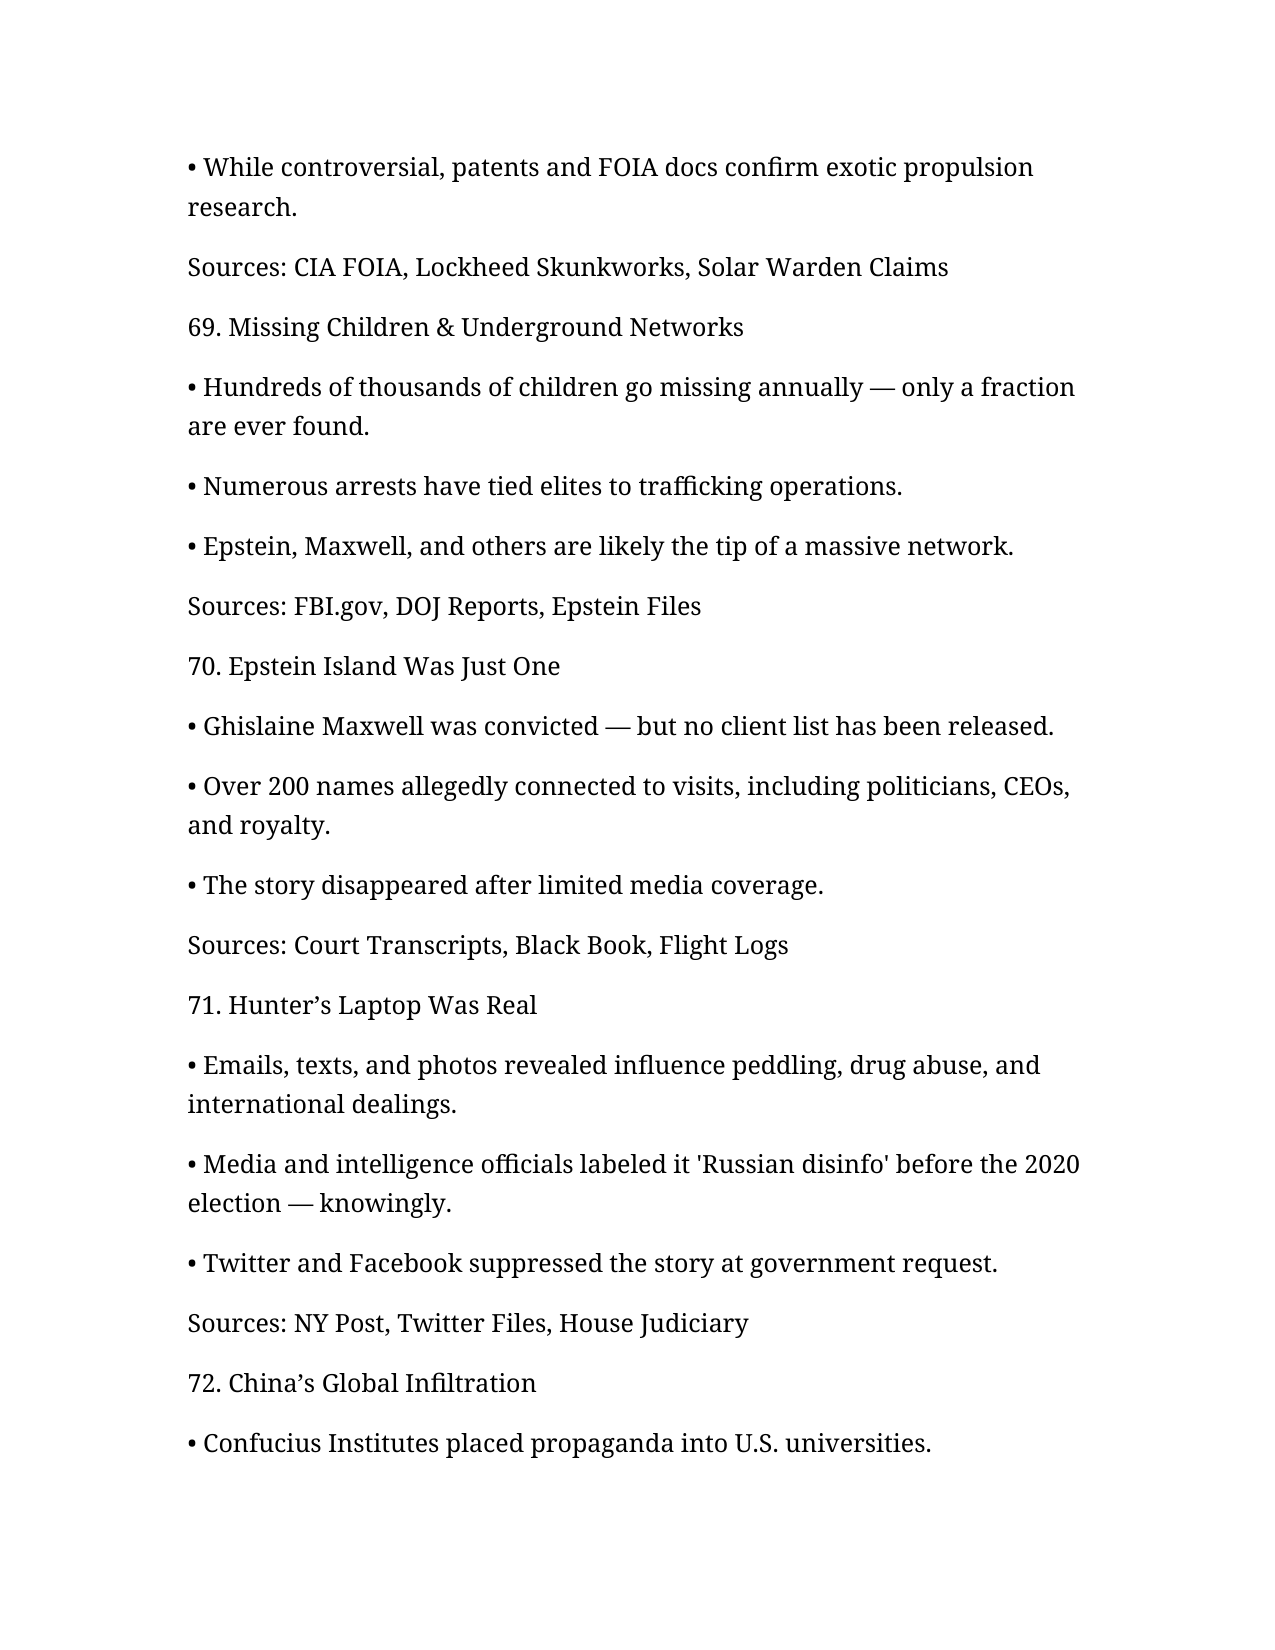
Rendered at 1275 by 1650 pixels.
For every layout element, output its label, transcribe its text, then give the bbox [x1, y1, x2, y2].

text • While controversial, patents and FOIA docs confirm exotic propulsion research. [187, 150, 1087, 223]
text • Epstein, Maxwell, and others are likely the tip of a massive network. [187, 528, 1087, 562]
text Sources: NY Post, Twitter Files, House Judiciary [187, 1306, 1087, 1340]
text Sources: FBI.gov, DOJ Reports, Epstein Files [187, 588, 1087, 622]
text • Ghislaine Maxwell was convicted — but no client list has been released. [187, 708, 1087, 742]
text • Emails, texts, and photos revealed influence peddling, drug abuse, and international dealings. [187, 1047, 1087, 1121]
text • Hundreds of thousands of children go missing annually — only a fraction are ever found. [187, 369, 1087, 442]
text • The story disappeared after limited media coverage. [187, 867, 1087, 902]
text Sources: CIA FOIA, Lockheed Skunkworks, Solar Warden Claims [187, 249, 1087, 283]
text • Media and intelligence officials labeled it 'Russian disinfo' before the 2020 election — knowingly. [187, 1147, 1087, 1220]
text Sources: Court Transcripts, Black Book, Flight Logs [187, 927, 1087, 962]
text • Twitter and Facebook suppressed the story at government request. [187, 1246, 1087, 1280]
text 72. China’s Global Infiltration [187, 1366, 1087, 1400]
text 71. Hunter’s Laptop Was Real [187, 987, 1087, 1022]
text • Numerous arrests have tied elites to trafficking operations. [187, 468, 1087, 502]
text • Over 200 names allegedly connected to visits, including politicians, CEOs, and royalty. [187, 768, 1087, 842]
text • Confucius Institutes placed propaganda into U.S. universities. [187, 1426, 1087, 1460]
text 69. Missing Children & Underground Networks [187, 309, 1087, 343]
text 70. Epstein Island Was Just One [187, 648, 1087, 682]
